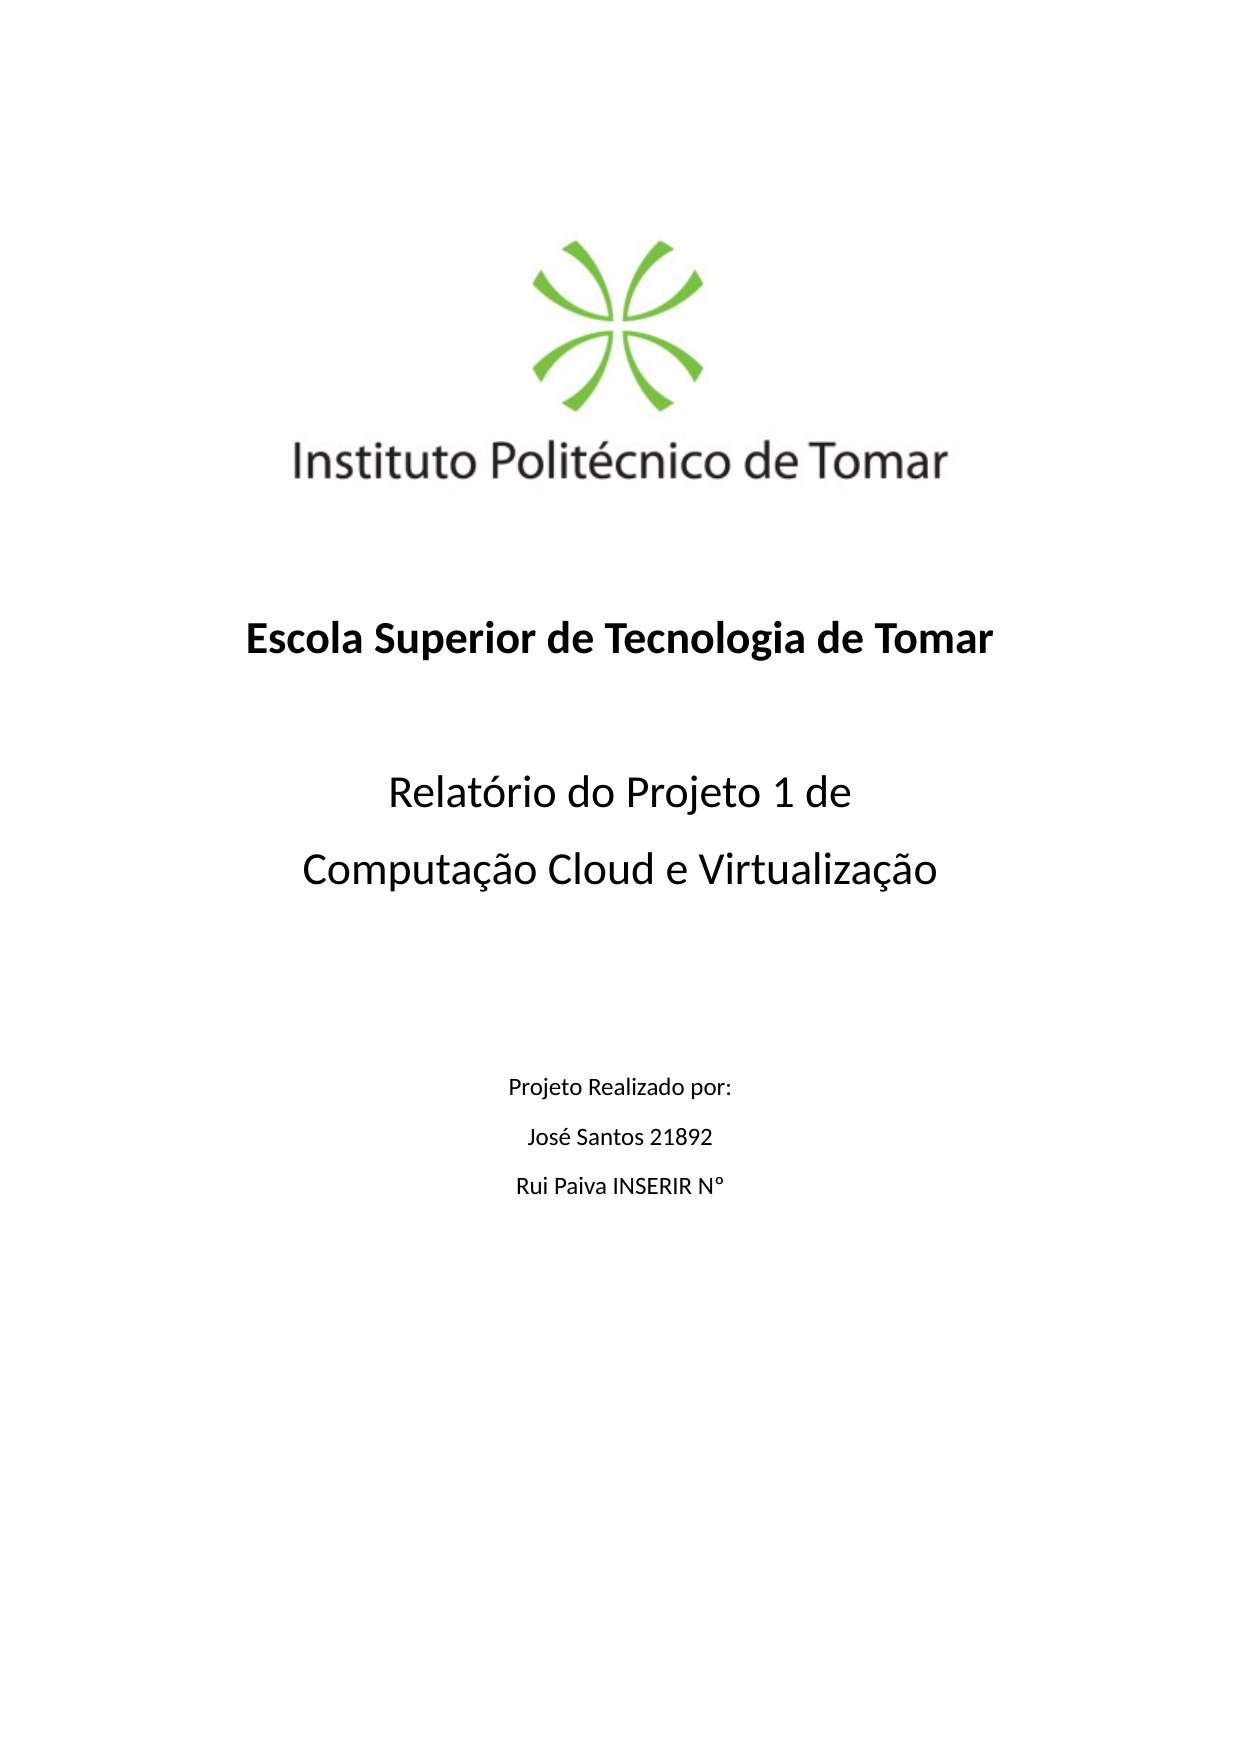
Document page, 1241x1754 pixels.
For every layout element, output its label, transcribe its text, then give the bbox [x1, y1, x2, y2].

text Computação Cloud e Virtualização [177, 840, 1063, 896]
text Relatório do Projeto 1 de [177, 763, 1063, 819]
picture [177, 147, 1063, 591]
text José Santos 21892 [177, 1121, 1063, 1151]
text Rui Paiva INSERIR Nº [177, 1170, 1063, 1201]
text Projeto Realizado por: [177, 1071, 1063, 1102]
text Escola Superior de Tecnologia de Tomar [177, 609, 1063, 665]
